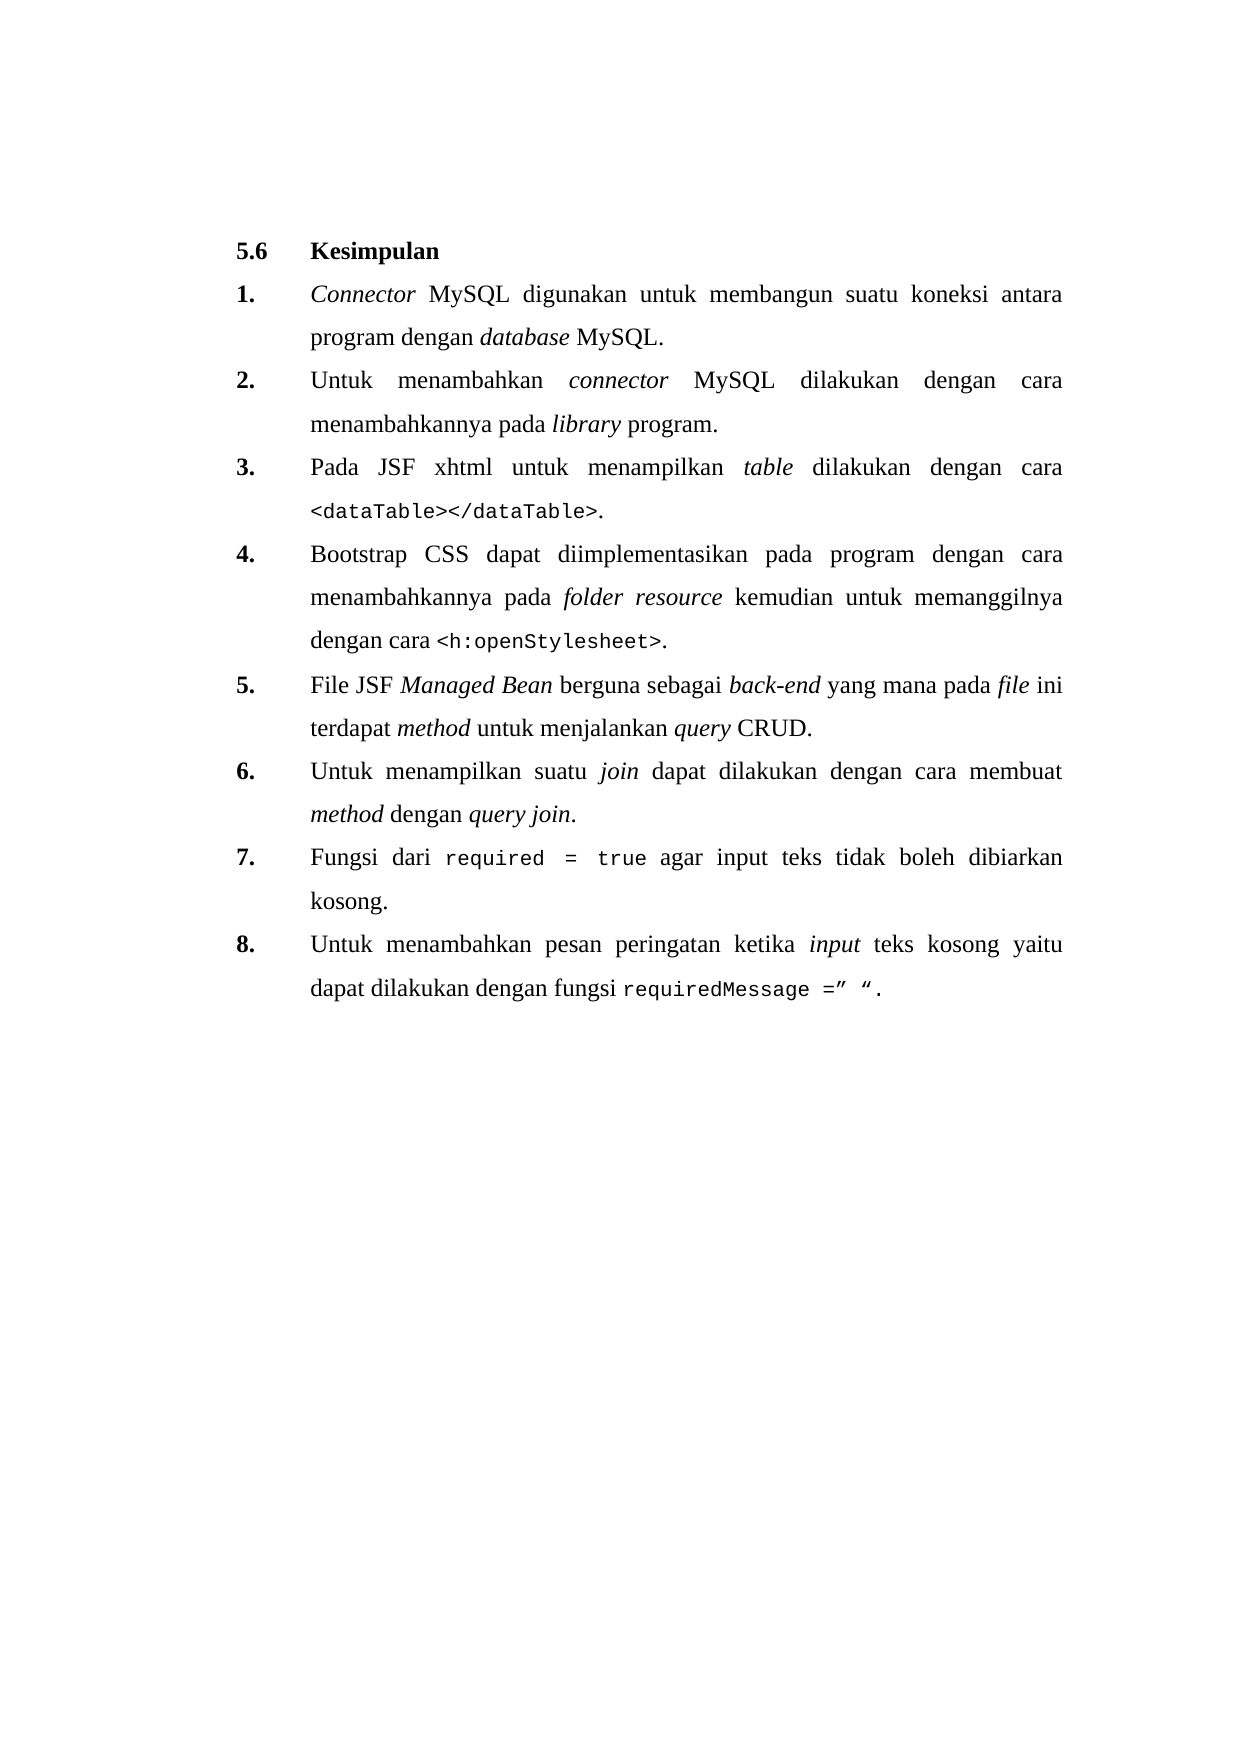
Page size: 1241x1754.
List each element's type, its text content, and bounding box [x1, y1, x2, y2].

list Pada JSF xhtml untuk menampilkan table dilakukan dengan cara <dataTable></dataTable>. [236, 452, 1063, 524]
list Untuk menampilkan suatu join dapat dilakukan dengan cara membuat method dengan query join. [236, 756, 1063, 828]
list Bootstrap CSS dapat diimplementasikan pada program dengan cara menambahkannya pada folder resource kemudian untuk memanggilnya dengan cara <h:openStylesheet>. [236, 539, 1063, 655]
list File JSF Managed Bean berguna sebagai back-end yang mana pada file ini terdapat method untuk menjalankan query CRUD. [236, 670, 1063, 742]
list Connector MySQL digunakan untuk membangun suatu koneksi antara program dengan database MySQL. [236, 279, 1063, 351]
list Fungsi dari required = true agar input teks tidak boleh dibiarkan kosong. [236, 842, 1063, 915]
text Kesimpulan [236, 236, 1063, 265]
list Untuk menambahkan pesan peringatan ketika input teks kosong yaitu dapat dilakukan dengan fungsi requiredMessage =” “. [236, 929, 1063, 1002]
list Untuk menambahkan connector MySQL dilakukan dengan cara menambahkannya pada library program. [236, 366, 1063, 437]
